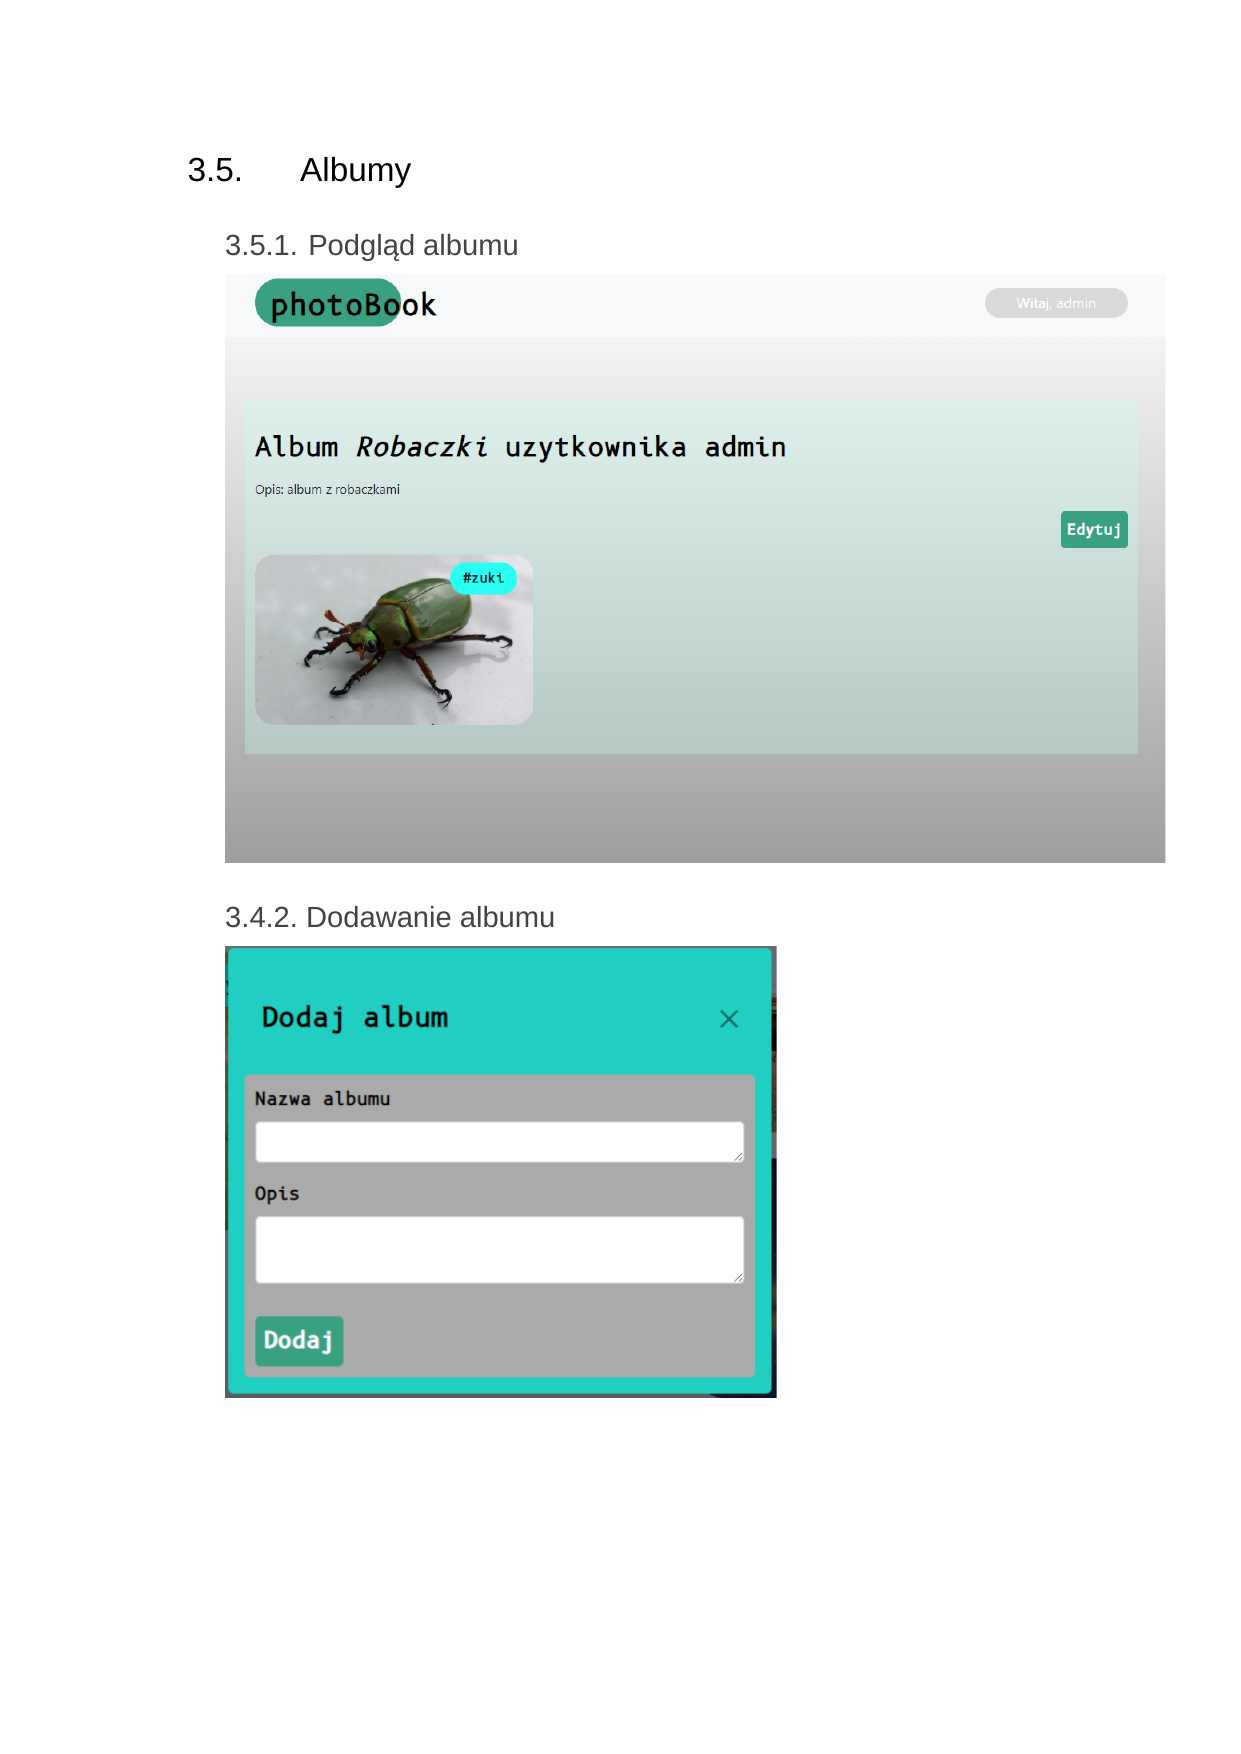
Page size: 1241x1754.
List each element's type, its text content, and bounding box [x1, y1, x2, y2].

subtitle Podgląd albumu [225, 227, 1090, 261]
subtitle 3.4.2. Dodawanie albumu [150, 900, 1090, 933]
picture [225, 946, 777, 1398]
picture [225, 274, 1166, 863]
subtitle Albumy [187, 150, 1090, 188]
